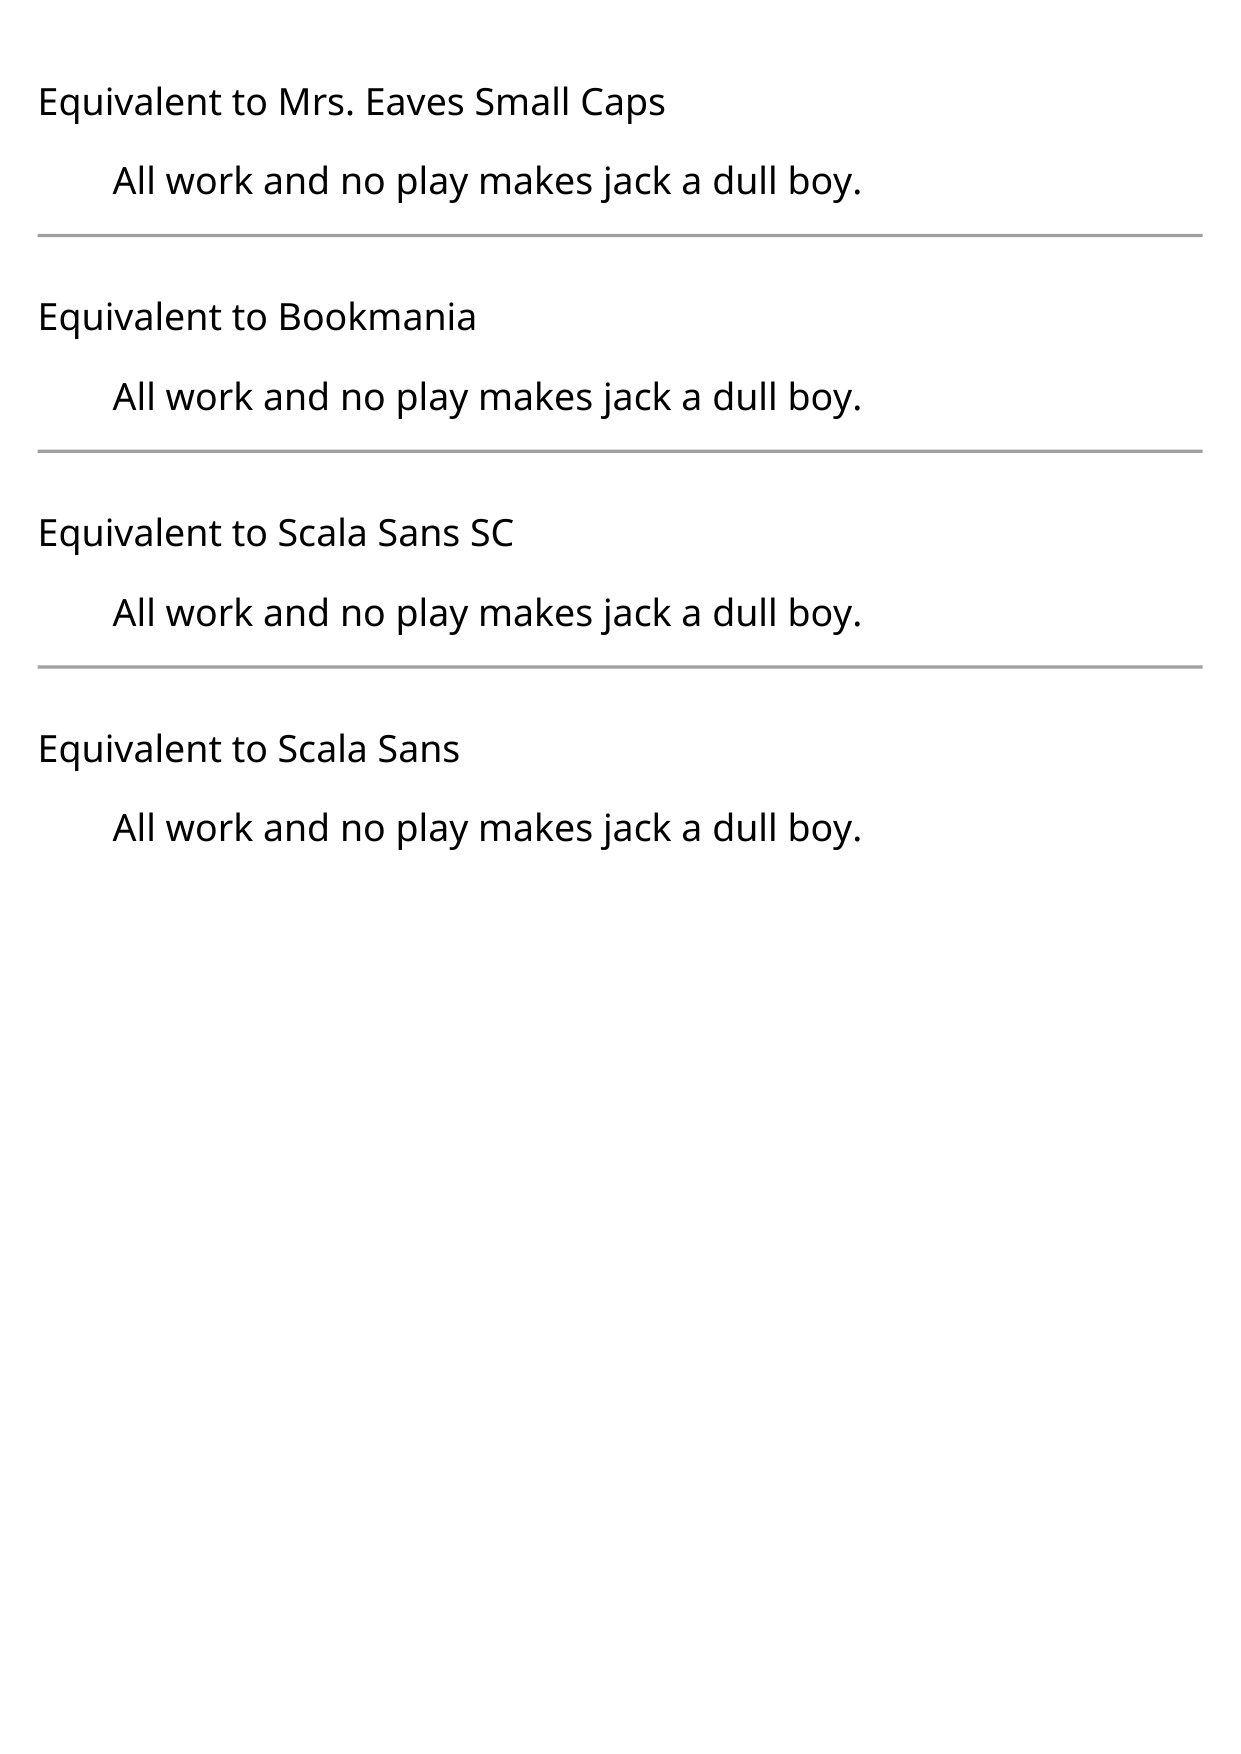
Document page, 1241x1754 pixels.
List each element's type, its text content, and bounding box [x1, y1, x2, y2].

text Equivalent to Scala Sans SC [37, 506, 1203, 557]
text All work and no play makes jack a dull boy. [37, 370, 1203, 421]
text All work and no play makes jack a dull boy. [37, 802, 1203, 853]
text All work and no play makes jack a dull boy. [37, 586, 1203, 637]
text All work and no play makes jack a dull boy. [37, 154, 1203, 206]
text Equivalent to Scala Sans [37, 722, 1203, 773]
text Equivalent to Mrs. Eaves Small Caps [37, 75, 1203, 126]
text Equivalent to Bookmania [37, 291, 1203, 342]
